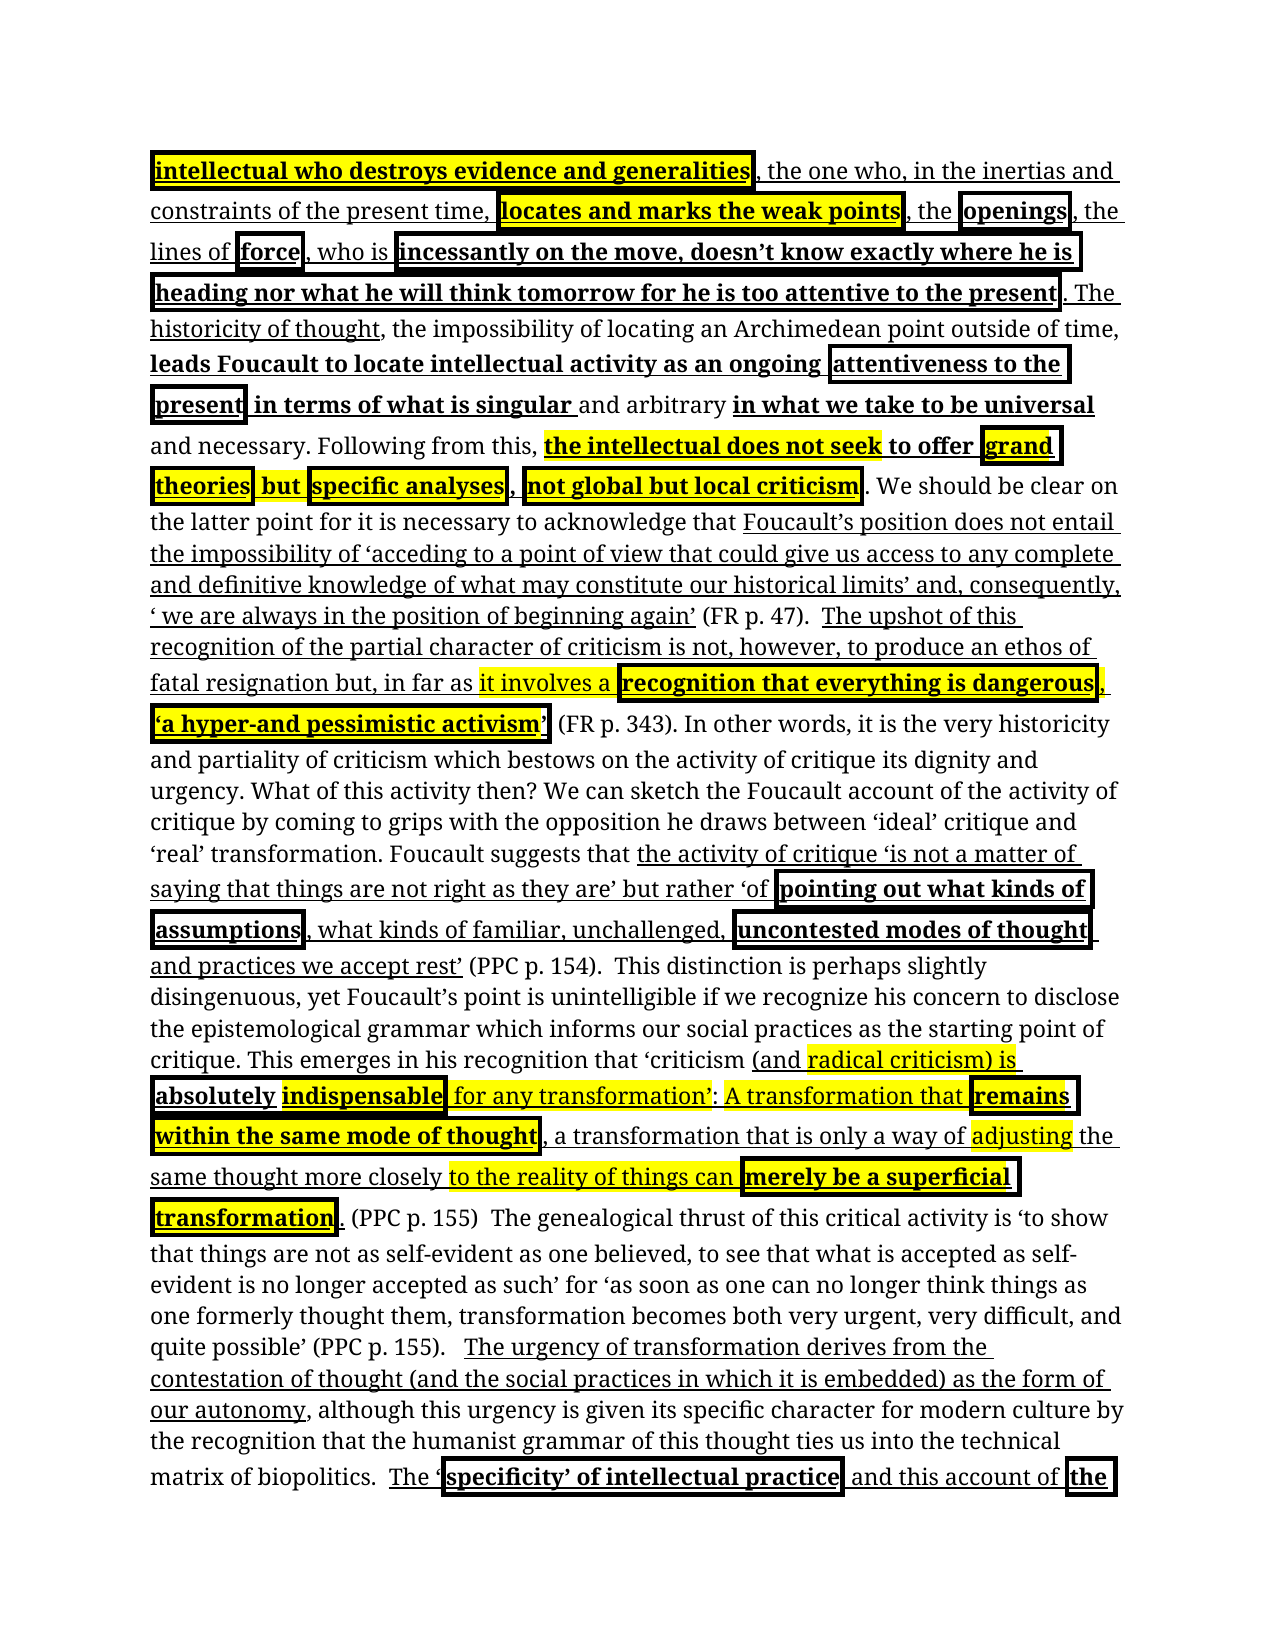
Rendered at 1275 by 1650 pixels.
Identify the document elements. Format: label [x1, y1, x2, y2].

text [150, 223, 1125, 1497]
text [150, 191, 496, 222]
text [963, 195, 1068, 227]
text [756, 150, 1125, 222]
